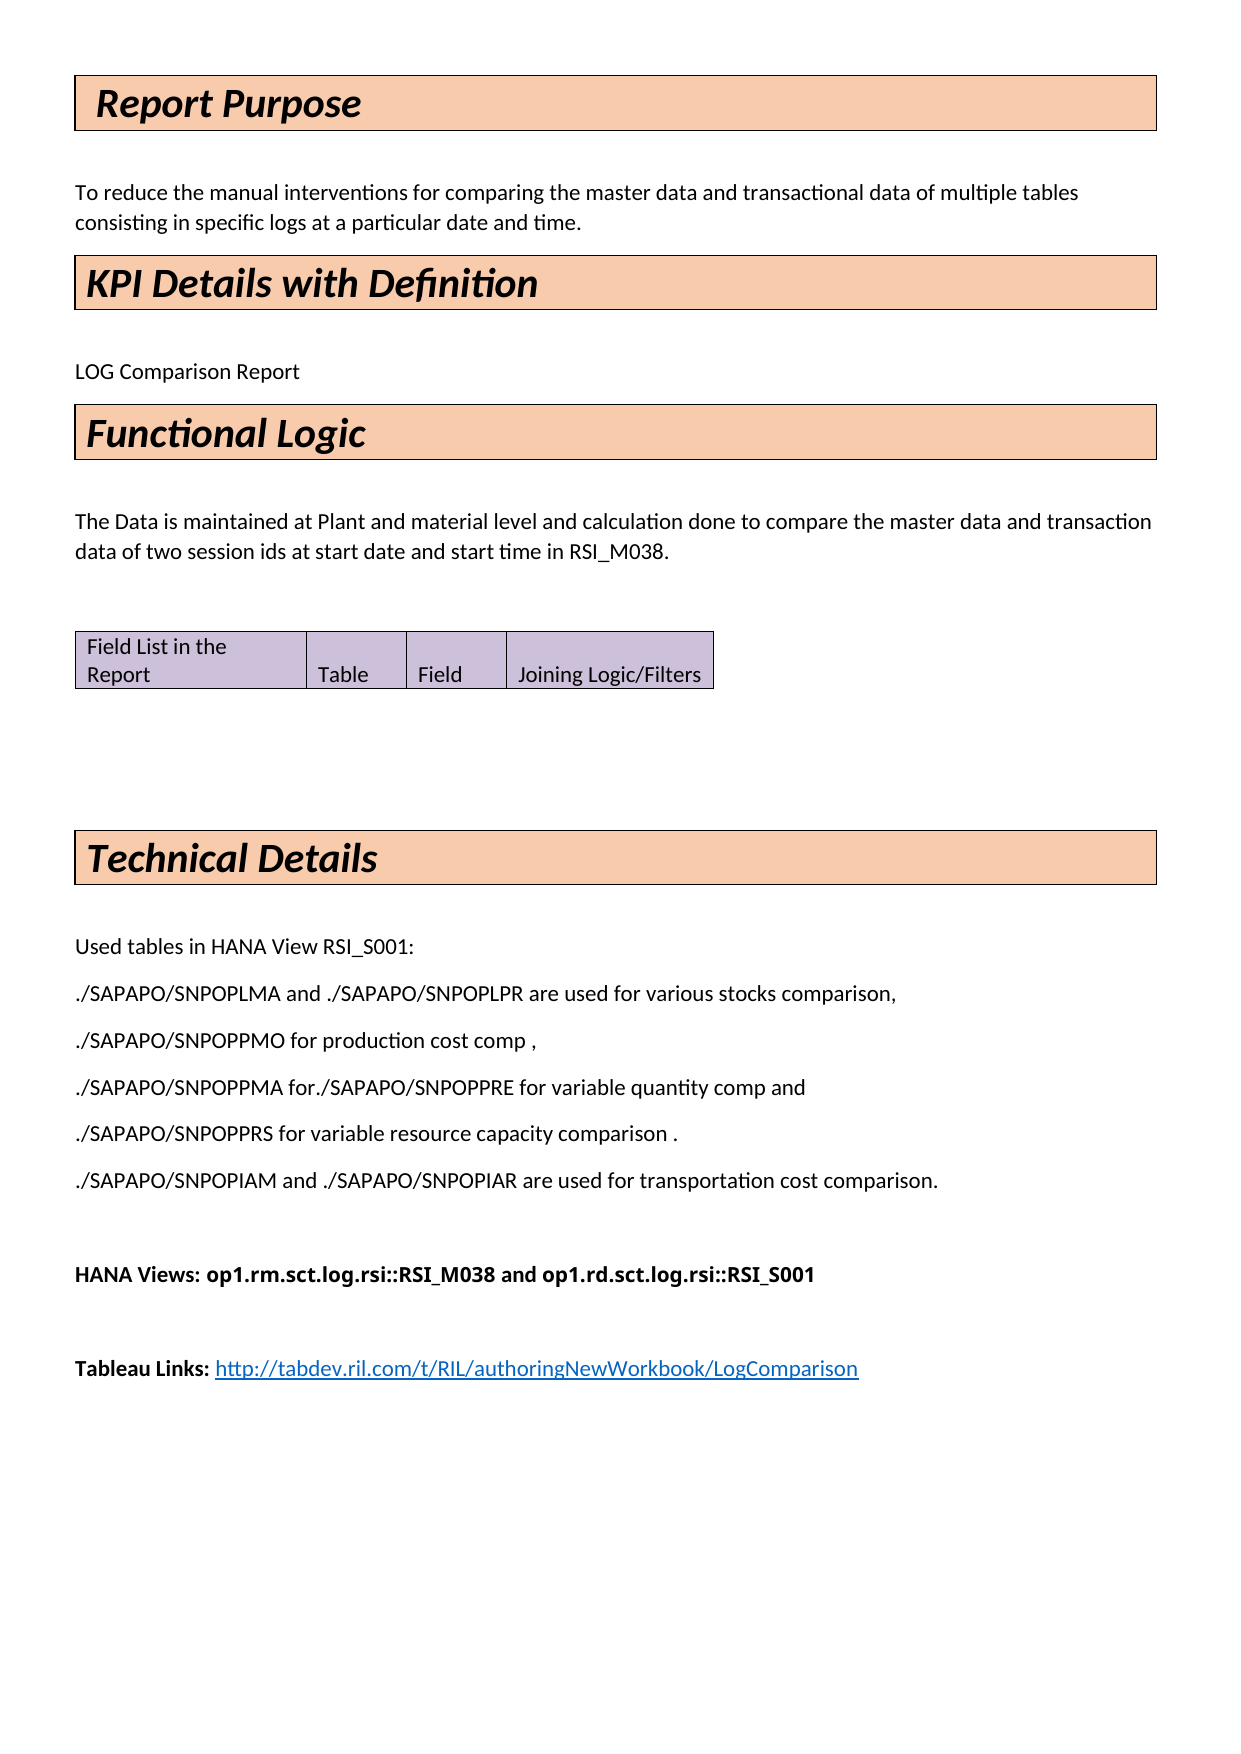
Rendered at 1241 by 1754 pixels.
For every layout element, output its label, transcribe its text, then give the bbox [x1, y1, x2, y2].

table_header Joining Logic/Filters [507, 632, 713, 688]
text ./SAPAPO/SNPOPIAM and ./SAPAPO/SNPOPIAR are used for transportation cost comparison. [75, 1166, 1165, 1194]
text The Data is maintained at Plant and material level and calculation done to compare the master data and transaction data of two session ids at start date and start time in RSI_M038. [75, 507, 1165, 565]
table_header Functional Logic [76, 405, 1156, 459]
table_header Technical Details [76, 831, 1156, 884]
text HANA Views: op1.rm.sct.log.rsi::RSI_M038 and op1.rd.sct.log.rsi::RSI_S001 [75, 1260, 1165, 1289]
text Used tables in HANA View RSI_S001: [75, 932, 1165, 960]
table_header KPI Details with Definition [76, 256, 1156, 309]
text ./SAPAPO/SNPOPPMO for production cost comp , [75, 1026, 1165, 1054]
table_header Field List in the Report [76, 632, 306, 688]
table_header Report Purpose [76, 76, 1156, 130]
text ./SAPAPO/SNPOPLMA and ./SAPAPO/SNPOPLPR are used for various stocks comparison, [75, 979, 1165, 1007]
table_header Table [307, 632, 406, 688]
text ./SAPAPO/SNPOPPMA for./SAPAPO/SNPOPPRE for variable quantity comp and [75, 1073, 1165, 1101]
text LOG Comparison Report [75, 357, 1165, 385]
text ./SAPAPO/SNPOPPRS for variable resource capacity comparison . [75, 1119, 1165, 1148]
table_header Field [407, 632, 506, 688]
text To reduce the manual interventions for comparing the master data and transactional data of multiple tables consisting in specific logs at a particular date and time. [75, 178, 1165, 236]
text Tableau Links: http://tabdev.ril.com/t/RIL/authoringNewWorkbook/LogComparison [75, 1354, 1165, 1382]
